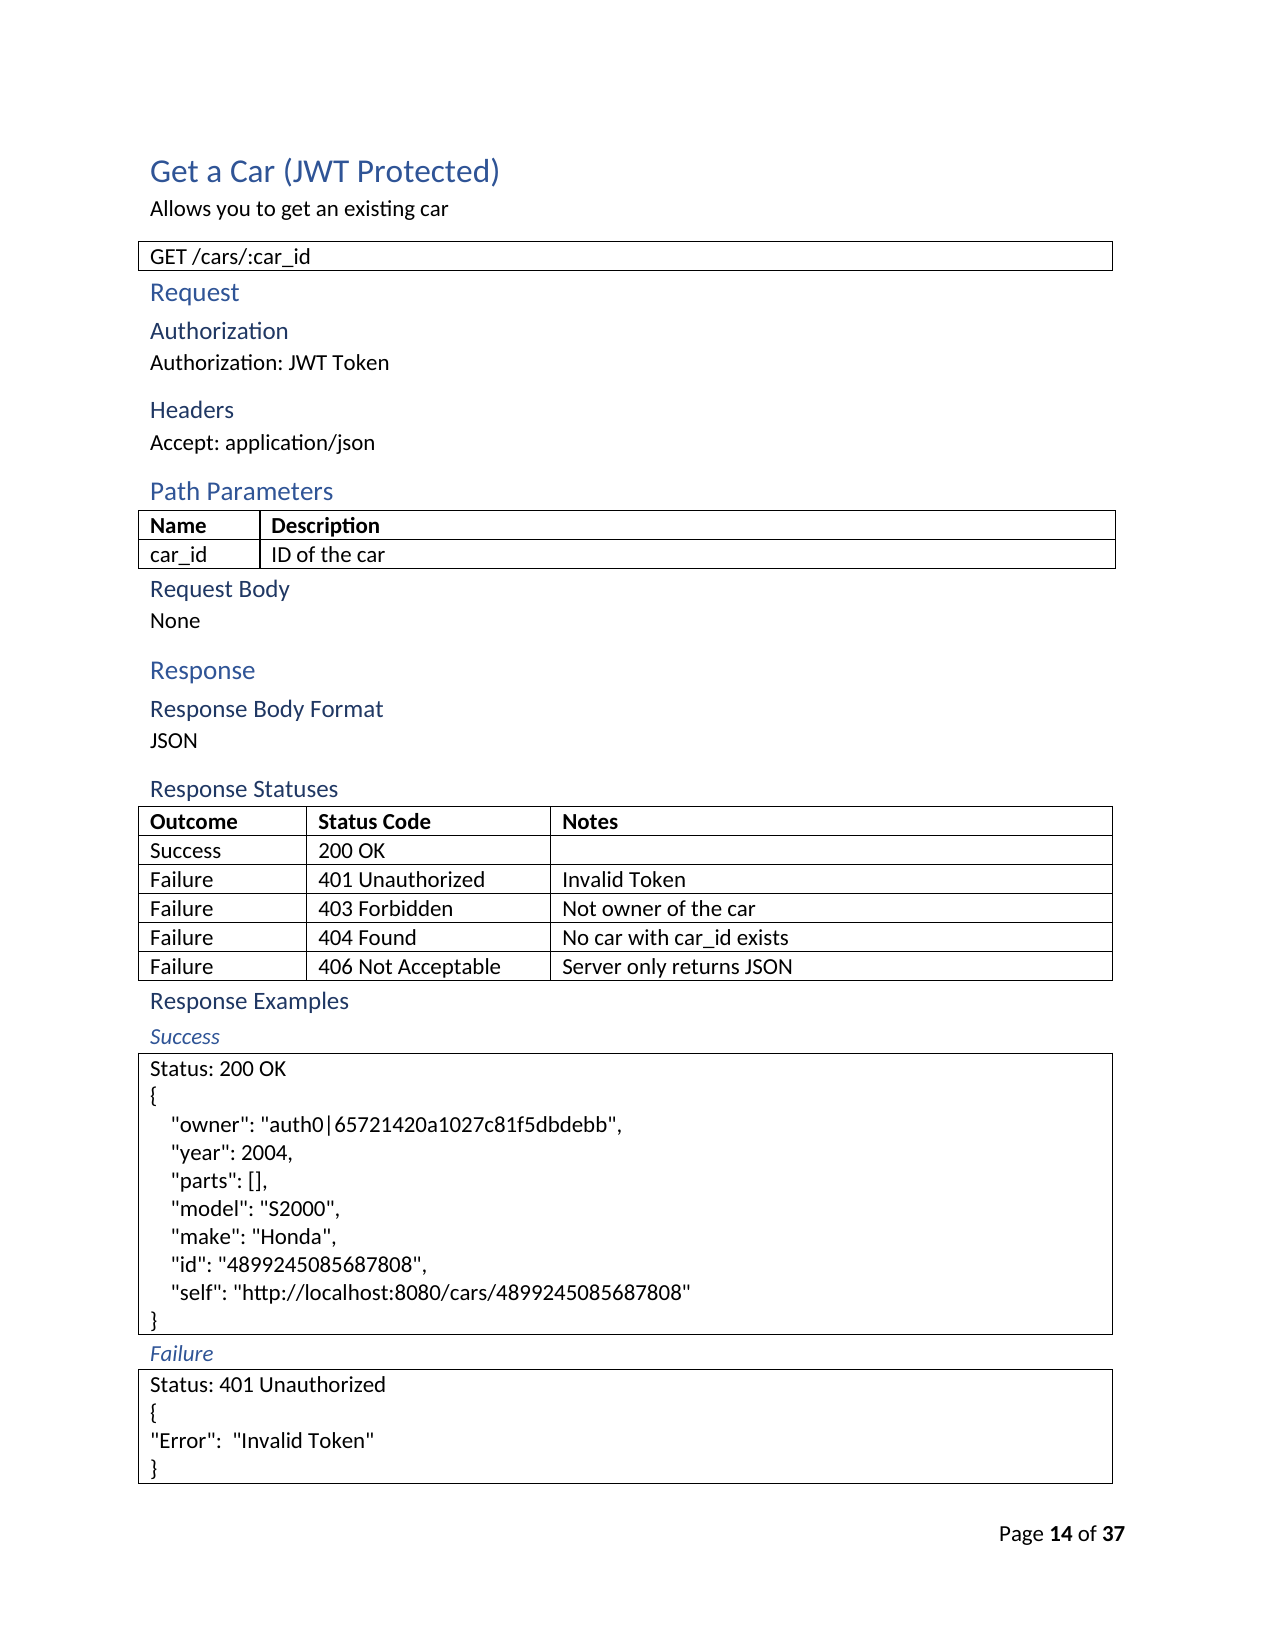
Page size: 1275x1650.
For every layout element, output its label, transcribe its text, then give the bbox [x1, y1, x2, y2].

text Authorization: JWT Token [150, 348, 1125, 376]
table_cell 200 OK [307, 836, 550, 864]
table_cell Invalid Token [551, 865, 1112, 893]
table_header Status Code [307, 807, 550, 835]
table_cell 403 Forbidden [307, 894, 550, 922]
table_cell 404 Found [307, 923, 550, 951]
subtitle Path Parameters [150, 474, 1125, 507]
table_header Name [139, 511, 259, 539]
table_cell Failure [139, 952, 306, 980]
table_header Status: 401 Unauthorized { "Error": "Invalid Token" } [139, 1370, 1112, 1482]
table_header Status: 200 OK { "owner": "auth0|65721420a1027c81f5dbdebb", "year": 2004, "parts": [], "model": "S2000", "make": "Honda", "id": "4899245085687808", "self": "http://localhost:8080/cars/4899245085687808" } [139, 1054, 1112, 1334]
subtitle Failure [150, 1339, 1125, 1367]
text JSON [150, 726, 1125, 754]
table_cell car_id [139, 540, 259, 568]
table_cell Failure [139, 923, 306, 951]
table_cell Failure [139, 894, 306, 922]
table_cell 401 Unauthorized [307, 865, 550, 893]
subtitle Response Examples [150, 985, 1125, 1016]
subtitle Response Statuses [150, 773, 1125, 803]
table_header Outcome [139, 807, 306, 835]
table_cell Success [139, 836, 306, 864]
table_header Notes [551, 807, 1112, 835]
subtitle Request [150, 275, 1125, 308]
table_header GET /cars/:car_id [139, 242, 1112, 270]
subtitle Response Body Format [150, 693, 1125, 723]
subtitle Authorization [150, 315, 1125, 345]
table_cell Not owner of the car [551, 894, 1112, 922]
subtitle Headers [150, 395, 1125, 425]
subtitle Request Body [150, 573, 1125, 604]
subtitle Get a Car (JWT Protected) [150, 150, 1125, 191]
subtitle Response [150, 653, 1125, 686]
subtitle Success [150, 1022, 1125, 1050]
text Accept: application/json [150, 428, 1125, 456]
text Allows you to get an existing car [150, 194, 1125, 222]
text None [150, 606, 1125, 634]
table_cell 406 Not Acceptable [307, 952, 550, 980]
table_cell No car with car_id exists [551, 923, 1112, 951]
table_cell [551, 836, 1112, 864]
table_cell ID of the car [261, 540, 1115, 568]
table_cell Failure [139, 865, 306, 893]
table_cell Server only returns JSON [551, 952, 1112, 980]
table_header Description [261, 511, 1115, 539]
